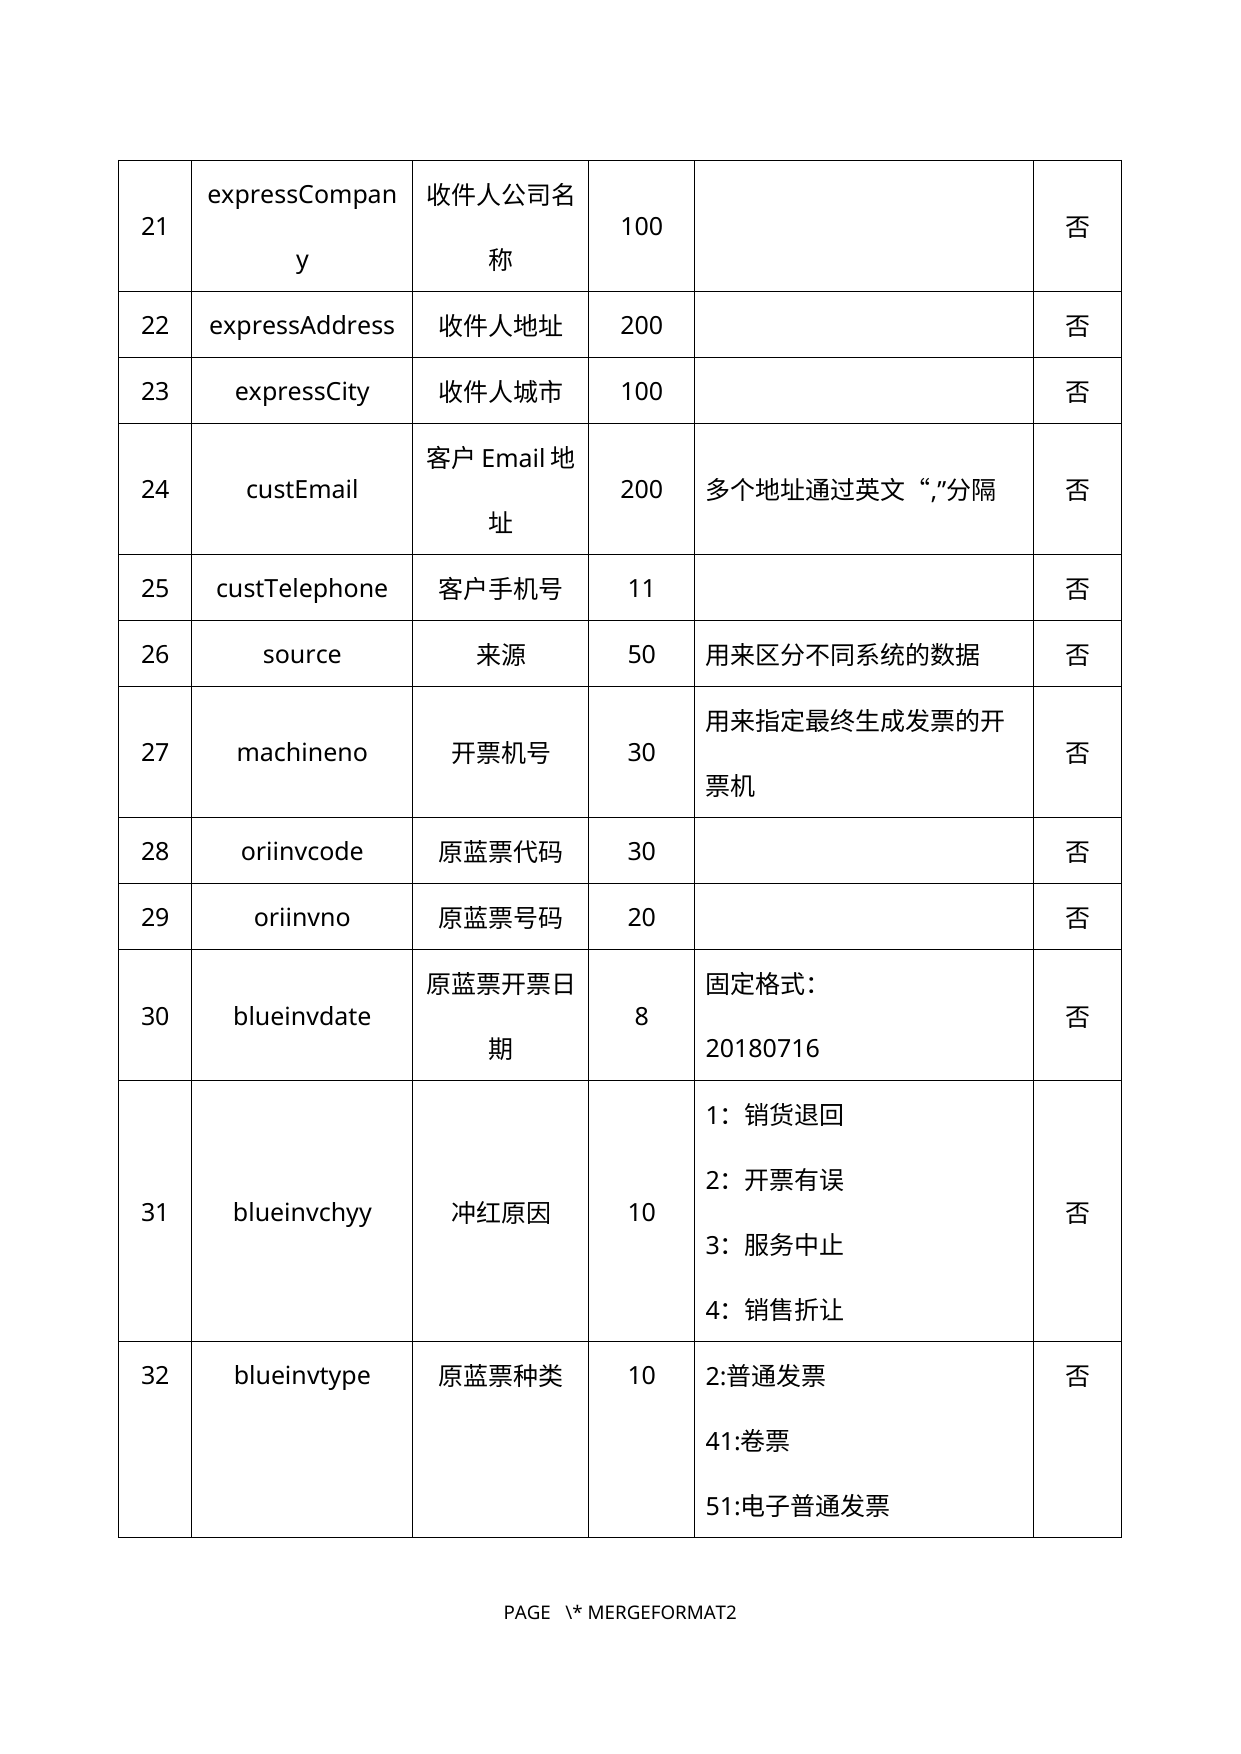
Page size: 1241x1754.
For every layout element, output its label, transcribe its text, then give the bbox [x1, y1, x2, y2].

table_cell 30 [589, 687, 694, 817]
table_cell blueinvtype [192, 1342, 412, 1537]
table_cell 8 [589, 950, 694, 1080]
table_cell 否 [1034, 621, 1121, 686]
table_cell 21 [119, 161, 191, 291]
table_cell 否 [1034, 687, 1121, 817]
table_cell 开票机号 [413, 687, 588, 817]
table_cell blueinvdate [192, 950, 412, 1080]
table_cell 10 [589, 1342, 694, 1537]
table_cell 100 [589, 358, 694, 423]
table_cell 23 [119, 358, 191, 423]
table_cell 否 [1034, 1342, 1121, 1537]
table_cell [695, 555, 1033, 620]
table_cell oriinvno [192, 884, 412, 949]
table_cell 1：销货退回 2：开票有误 3：服务中止 4：销售折让 [695, 1081, 1033, 1341]
table_cell 否 [1034, 161, 1121, 291]
table_cell 用来指定最终生成发票的开票机 [695, 687, 1033, 817]
table_cell [695, 292, 1033, 357]
table_cell 50 [589, 621, 694, 686]
table_cell 否 [1034, 950, 1121, 1080]
table_cell 原蓝票种类 [413, 1342, 588, 1537]
table_cell 否 [1034, 358, 1121, 423]
table_cell 客户手机号 [413, 555, 588, 620]
table_cell 否 [1034, 884, 1121, 949]
table_cell 25 [119, 555, 191, 620]
table_cell 200 [589, 292, 694, 357]
table_cell oriinvcode [192, 818, 412, 883]
table_cell 收件人城市 [413, 358, 588, 423]
table_cell 收件人公司名称 [413, 161, 588, 291]
table_cell machineno [192, 687, 412, 817]
table_cell source [192, 621, 412, 686]
table_cell 多个地址通过英文“,”分隔 [695, 424, 1033, 554]
table_cell 原蓝票开票日期 [413, 950, 588, 1080]
table_cell expressCompany [192, 161, 412, 291]
table_cell blueinvchyy [192, 1081, 412, 1341]
table_cell 30 [589, 818, 694, 883]
table_cell 用来区分不同系统的数据 [695, 621, 1033, 686]
table_cell 固定格式： 20180716 [695, 950, 1033, 1080]
table_cell 32 [119, 1342, 191, 1537]
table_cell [695, 1342, 1033, 1537]
table_cell 原蓝票代码 [413, 818, 588, 883]
table_cell 来源 [413, 621, 588, 686]
table_cell [695, 161, 1033, 291]
table_cell 否 [1034, 424, 1121, 554]
table_cell 原蓝票号码 [413, 884, 588, 949]
table_cell 22 [119, 292, 191, 357]
table_cell 24 [119, 424, 191, 554]
table_cell 29 [119, 884, 191, 949]
table_cell 20 [589, 884, 694, 949]
table_cell expressCity [192, 358, 412, 423]
table_cell 26 [119, 621, 191, 686]
table_cell 27 [119, 687, 191, 817]
table_cell 否 [1034, 292, 1121, 357]
table_cell 否 [1034, 818, 1121, 883]
table_cell 100 [589, 161, 694, 291]
table_cell 否 [1034, 555, 1121, 620]
table_cell 冲红原因 [413, 1081, 588, 1341]
table_cell [695, 884, 1033, 949]
table_cell custEmail [192, 424, 412, 554]
table_cell 31 [119, 1081, 191, 1341]
table_cell expressAddress [192, 292, 412, 357]
table_cell 否 [1034, 1081, 1121, 1341]
table_cell custTelephone [192, 555, 412, 620]
table_cell 28 [119, 818, 191, 883]
table_cell 客户Email地址 [413, 424, 588, 554]
table_cell 11 [589, 555, 694, 620]
table_cell 30 [119, 950, 191, 1080]
table_cell 200 [589, 424, 694, 554]
table_cell 收件人地址 [413, 292, 588, 357]
table_cell [695, 358, 1033, 423]
table_cell [695, 818, 1033, 883]
table_cell 10 [589, 1081, 694, 1341]
